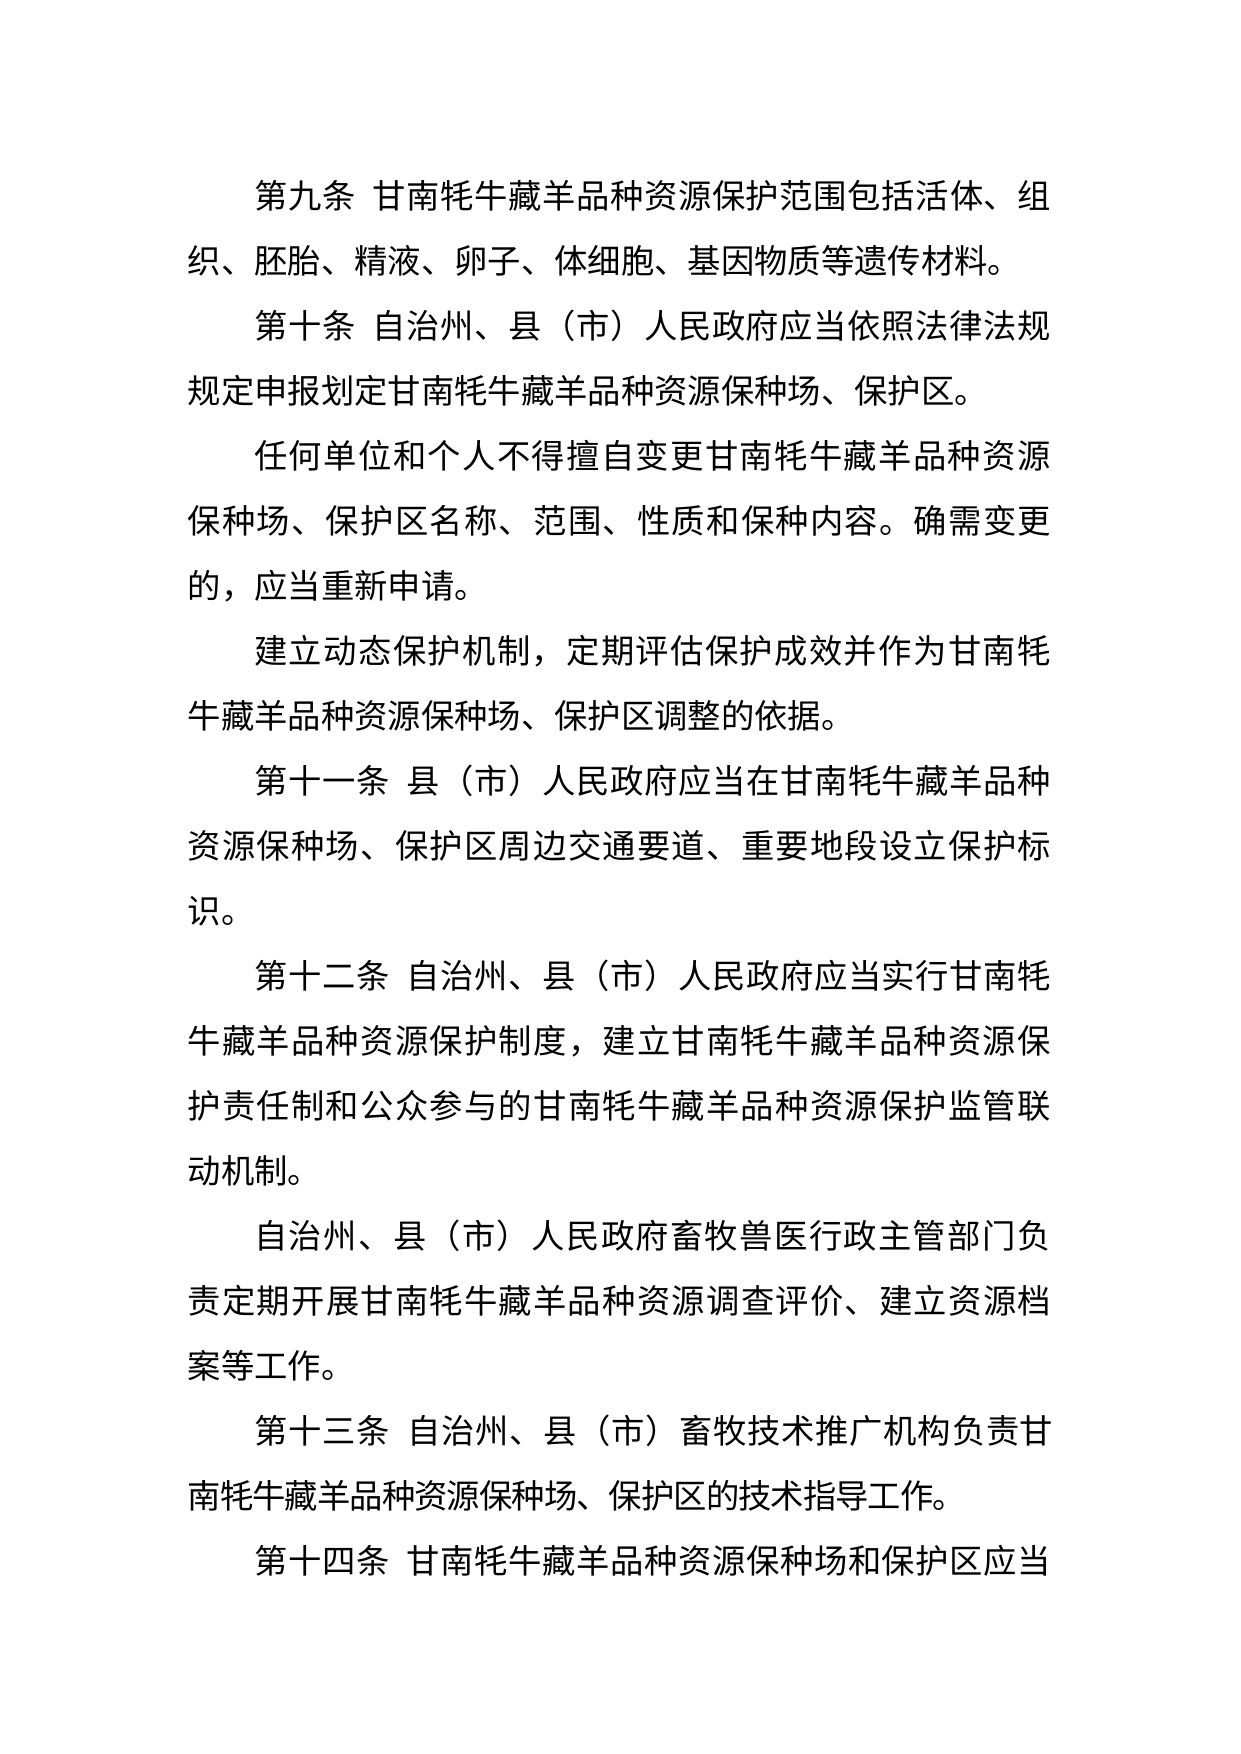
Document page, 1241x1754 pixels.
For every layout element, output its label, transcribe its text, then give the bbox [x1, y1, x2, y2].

text 第十三条 自治州、县（市）畜牧技术推广机构负责甘南牦牛藏羊品种资源保种场、保护区的技术指导工作。 [187, 1397, 1053, 1527]
text 第十条 自治州、县（市）人民政府应当依照法律法规规定申报划定甘南牦牛藏羊品种资源保种场、保护区。 [187, 292, 1053, 422]
text 第十二条 自治州、县（市）人民政府应当实行甘南牦牛藏羊品种资源保护制度，建立甘南牦牛藏羊品种资源保护责任制和公众参与的甘南牦牛藏羊品种资源保护监管联动机制。 [187, 942, 1053, 1202]
text 第十一条 县（市）人民政府应当在甘南牦牛藏羊品种资源保种场、保护区周边交通要道、重要地段设立保护标识。 [187, 747, 1053, 942]
text 任何单位和个人不得擅自变更甘南牦牛藏羊品种资源保种场、保护区名称、范围、性质和保种内容。确需变更的，应当重新申请。 [187, 422, 1053, 617]
text 建立动态保护机制，定期评估保护成效并作为甘南牦牛藏羊品种资源保种场、保护区调整的依据。 [187, 617, 1053, 747]
text 第九条 甘南牦牛藏羊品种资源保护范围包括活体、组织、胚胎、精液、卵子、体细胞、基因物质等遗传材料。 [187, 162, 1053, 292]
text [187, 1527, 1053, 1592]
text 自治州、县（市）人民政府畜牧兽医行政主管部门负责定期开展甘南牦牛藏羊品种资源调查评价、建立资源档案等工作。 [187, 1202, 1053, 1397]
